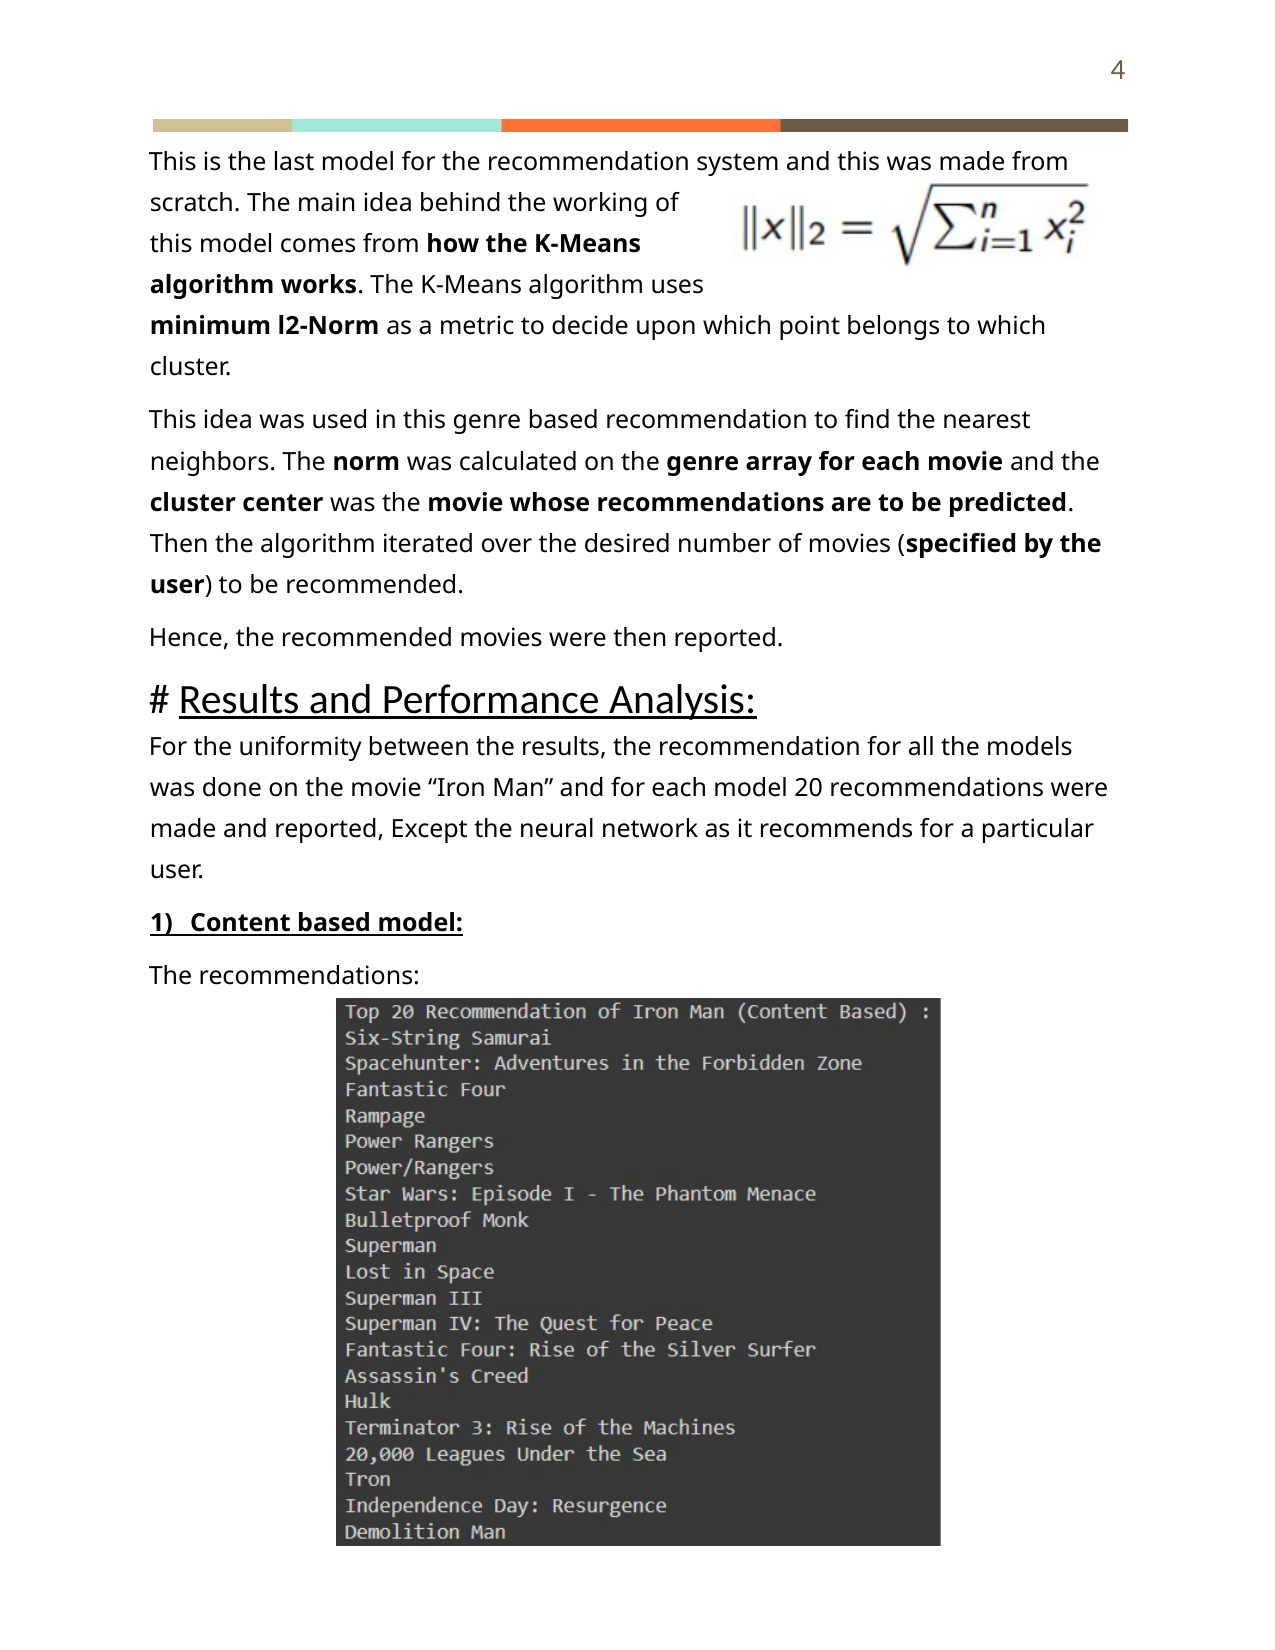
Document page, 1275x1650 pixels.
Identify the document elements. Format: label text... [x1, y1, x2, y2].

picture [732, 182, 1096, 272]
text For the uniformity between the results, the recommendation for all the models was done on the movie “Iron Man” and for each model 20 recommendations were made and reported, Except the neural network as it recommends for a particular user. [148, 728, 1121, 886]
text This is the last model for the recommendation system and this was made from scratch. The main idea behind the working of this model comes from how the K-Means algorithm works. The K-Means algorithm uses minimum l2-Norm as a metric to decide upon which point belongs to which cluster. [148, 143, 1097, 383]
text This idea was used in this genre based recommendation to find the nearest neighbors. The norm was calculated on the genre array for each movie and the cluster center was the movie whose recommendations are to be predicted. Then the algorithm iterated over the desired number of movies (specified by the user) to be recommended. [148, 402, 1121, 601]
text Hence, the recommended movies were then reported. [148, 620, 1121, 654]
picture [153, 119, 1129, 132]
text The recommendations: [148, 957, 1121, 991]
list Content based model: [150, 905, 1122, 939]
text # Results and Performance Analysis: [148, 673, 1122, 723]
picture [336, 998, 941, 1546]
